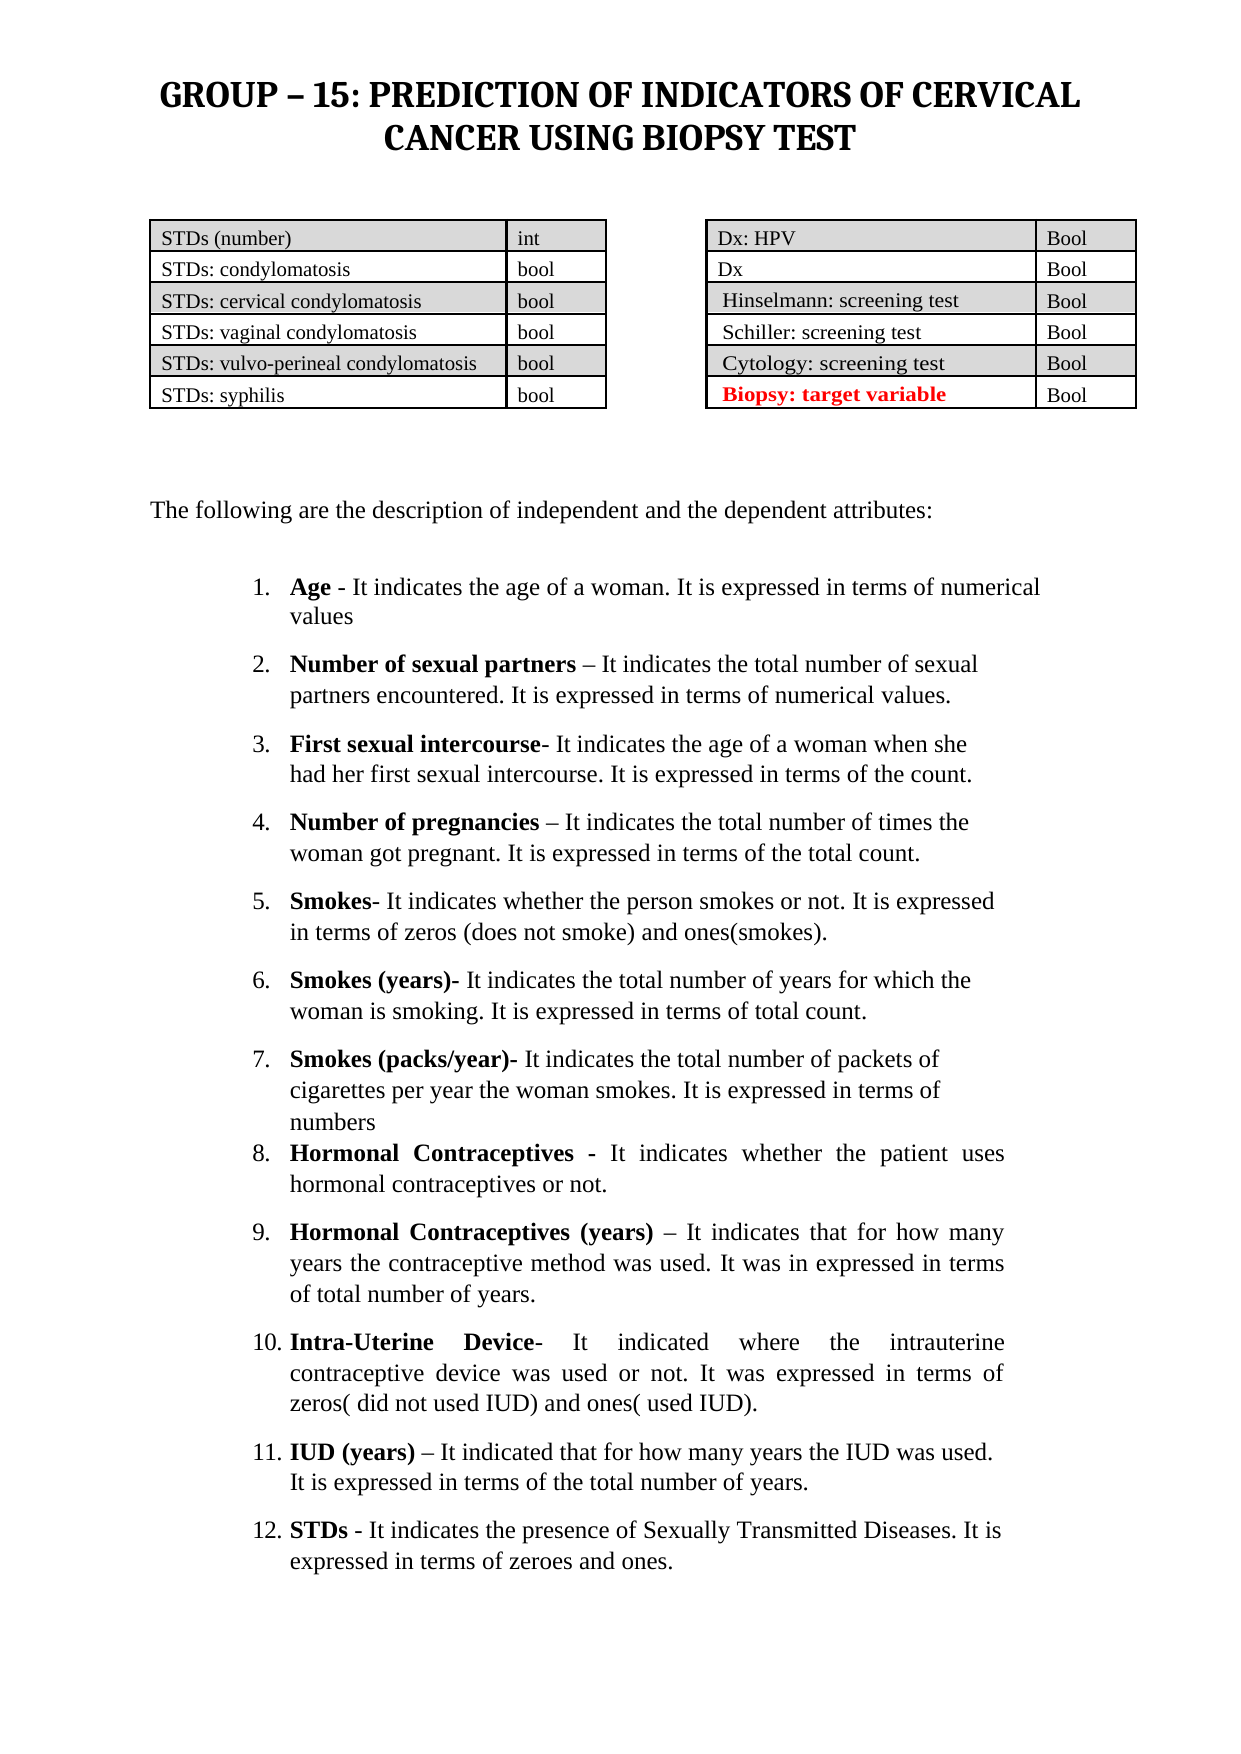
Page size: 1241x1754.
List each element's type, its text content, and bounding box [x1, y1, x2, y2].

list Number of pregnancies – It indicates the total number of times the woman got pregnant. It is expressed in terms of the total count. [252, 807, 1005, 867]
table_cell int [508, 221, 605, 250]
list Intra-Uterine Device- It indicated where the intrauterine contraceptive device was used or not. It was expressed in terms of zeros( did not used IUD) and ones( used IUD). [252, 1327, 1005, 1417]
table_cell Bool [1037, 283, 1135, 312]
list Smokes (years)- It indicates the total number of years for which the woman is smoking. It is expressed in terms of total count. [252, 965, 1005, 1025]
list First sexual intercourse- It indicates the age of a woman when she had her first sexual intercourse. It is expressed in terms of the count. [252, 729, 1004, 788]
table_cell bool [508, 252, 605, 281]
table_cell STDs (number) [151, 221, 505, 250]
table_cell Hinselmann: screening test [708, 283, 1035, 312]
table_cell STDs: vaginal condylomatosis [151, 315, 505, 344]
table_cell STDs: cervical condylomatosis [151, 283, 505, 312]
list Age - It indicates the age of a woman. It is expressed in terms of numerical values [252, 572, 1090, 629]
list STDs - It indicates the presence of Sexually Transmitted Diseases. It is expressed in terms of zeroes and ones. [252, 1515, 1004, 1575]
table_cell STDs: vulvo-perineal condylomatosis [151, 346, 505, 375]
table_cell bool [508, 283, 605, 312]
table_cell Bool [1037, 315, 1135, 344]
table_cell Biopsy: target variable [708, 377, 1035, 407]
table_cell STDs: syphilis [151, 377, 505, 407]
table_cell bool [508, 315, 605, 344]
table_cell Bool [1037, 346, 1135, 375]
list Smokes (packs/year)- It indicates the total number of packets of cigarettes per year the woman smokes. It is expressed in terms of numbers [252, 1044, 1005, 1135]
table_cell STDs: condylomatosis [151, 252, 505, 281]
table_cell Dx [708, 252, 1035, 281]
table_cell Dx: HPV [708, 221, 1035, 250]
table_cell Cytology: screening test [708, 346, 1035, 375]
table_cell bool [508, 346, 605, 375]
list Hormonal Contraceptives - It indicates whether the patient uses hormonal contraceptives or not. [252, 1138, 1005, 1197]
table_cell Bool [1037, 221, 1135, 250]
list Hormonal Contraceptives (years) – It indicates that for how many years the contraceptive method was used. It was in expressed in terms of total number of years. [252, 1217, 1005, 1308]
table_cell Schiller: screening test [708, 315, 1035, 344]
list Number of sexual partners – It indicates the total number of sexual partners encountered. It is expressed in terms of numerical values. [252, 649, 1004, 709]
table_cell Bool [1037, 252, 1135, 281]
list Smokes- It indicates whether the person smokes or not. It is expressed in terms of zeros (does not smoke) and ones(smokes). [252, 886, 1005, 946]
list IUD (years) – It indicated that for how many years the IUD was used. It is expressed in terms of the total number of years. [252, 1437, 1004, 1496]
table_cell bool [508, 377, 605, 407]
table_cell Bool [1037, 377, 1135, 407]
text The following are the description of independent and the dependent attributes: [150, 495, 1090, 524]
